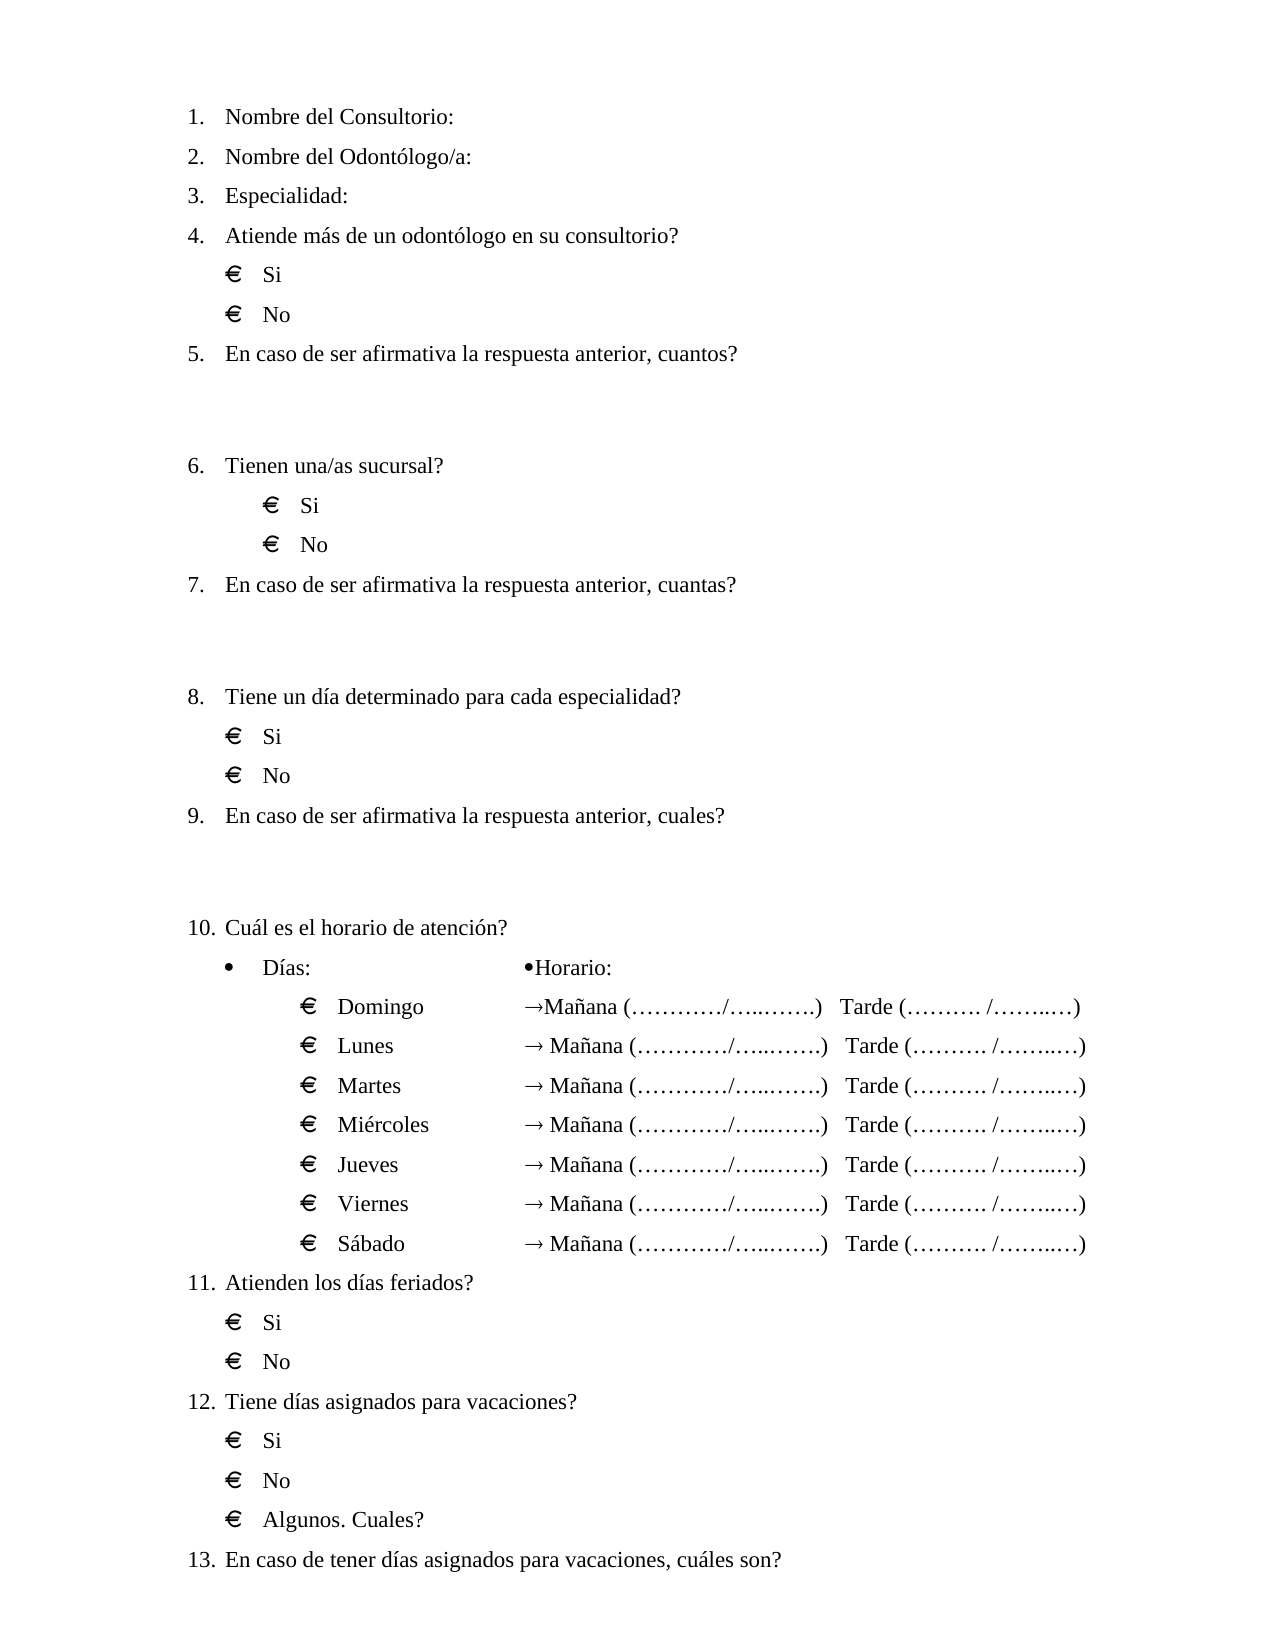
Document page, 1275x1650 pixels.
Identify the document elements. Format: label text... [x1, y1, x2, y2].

list No [262, 532, 1125, 558]
list Lunes Mañana (…………/…..…….) Tarde (………. /……..…) [300, 1032, 1125, 1059]
list Domingo Mañana (…………/…..…….) Tarde (………. /……..…) [300, 993, 1125, 1019]
list No [225, 762, 1125, 789]
list Tienen una/as sucursal? [187, 453, 1125, 479]
list Viernes Mañana (…………/…..…….) Tarde (………. /……..…) [300, 1190, 1125, 1217]
list Si [262, 492, 1125, 518]
list Cuál es el horario de atención? [187, 914, 1125, 940]
list Atiende más de un odontólogo en su consultorio? [187, 222, 1125, 248]
list En caso de ser afirmativa la respuesta anterior, cuantos? [187, 340, 1125, 367]
list Atienden los días feriados? [187, 1269, 1125, 1296]
list Tiene días asignados para vacaciones? [187, 1388, 1125, 1414]
list En caso de tener días asignados para vacaciones, cuáles son? [187, 1546, 1125, 1572]
list Martes Mañana (…………/…..…….) Tarde (………. /……..…) [300, 1072, 1125, 1098]
list Si [225, 723, 1125, 749]
list Días: Horario: [225, 953, 1125, 980]
list Tiene un día determinado para cada especialidad? [187, 683, 1125, 710]
list Algunos. Cuales? [225, 1506, 1125, 1533]
list Nombre del Odontólogo/a: [187, 143, 1125, 169]
list Miércoles Mañana (…………/…..…….) Tarde (………. /……..…) [300, 1111, 1125, 1138]
list Nombre del Consultorio: [187, 103, 1125, 130]
list No [225, 301, 1125, 327]
list En caso de ser afirmativa la respuesta anterior, cuales? [187, 802, 1125, 828]
list Si [225, 1427, 1125, 1454]
list No [225, 1467, 1125, 1493]
list No [225, 1348, 1125, 1375]
list En caso de ser afirmativa la respuesta anterior, cuantas? [187, 571, 1125, 597]
list Especialidad: [187, 182, 1125, 209]
list Jueves Mañana (…………/…..…….) Tarde (………. /……..…) [300, 1151, 1125, 1177]
list Si [225, 1309, 1125, 1335]
list Sábado Mañana (…………/…..…….) Tarde (………. /……..…) [300, 1230, 1125, 1256]
list Si [225, 261, 1125, 288]
